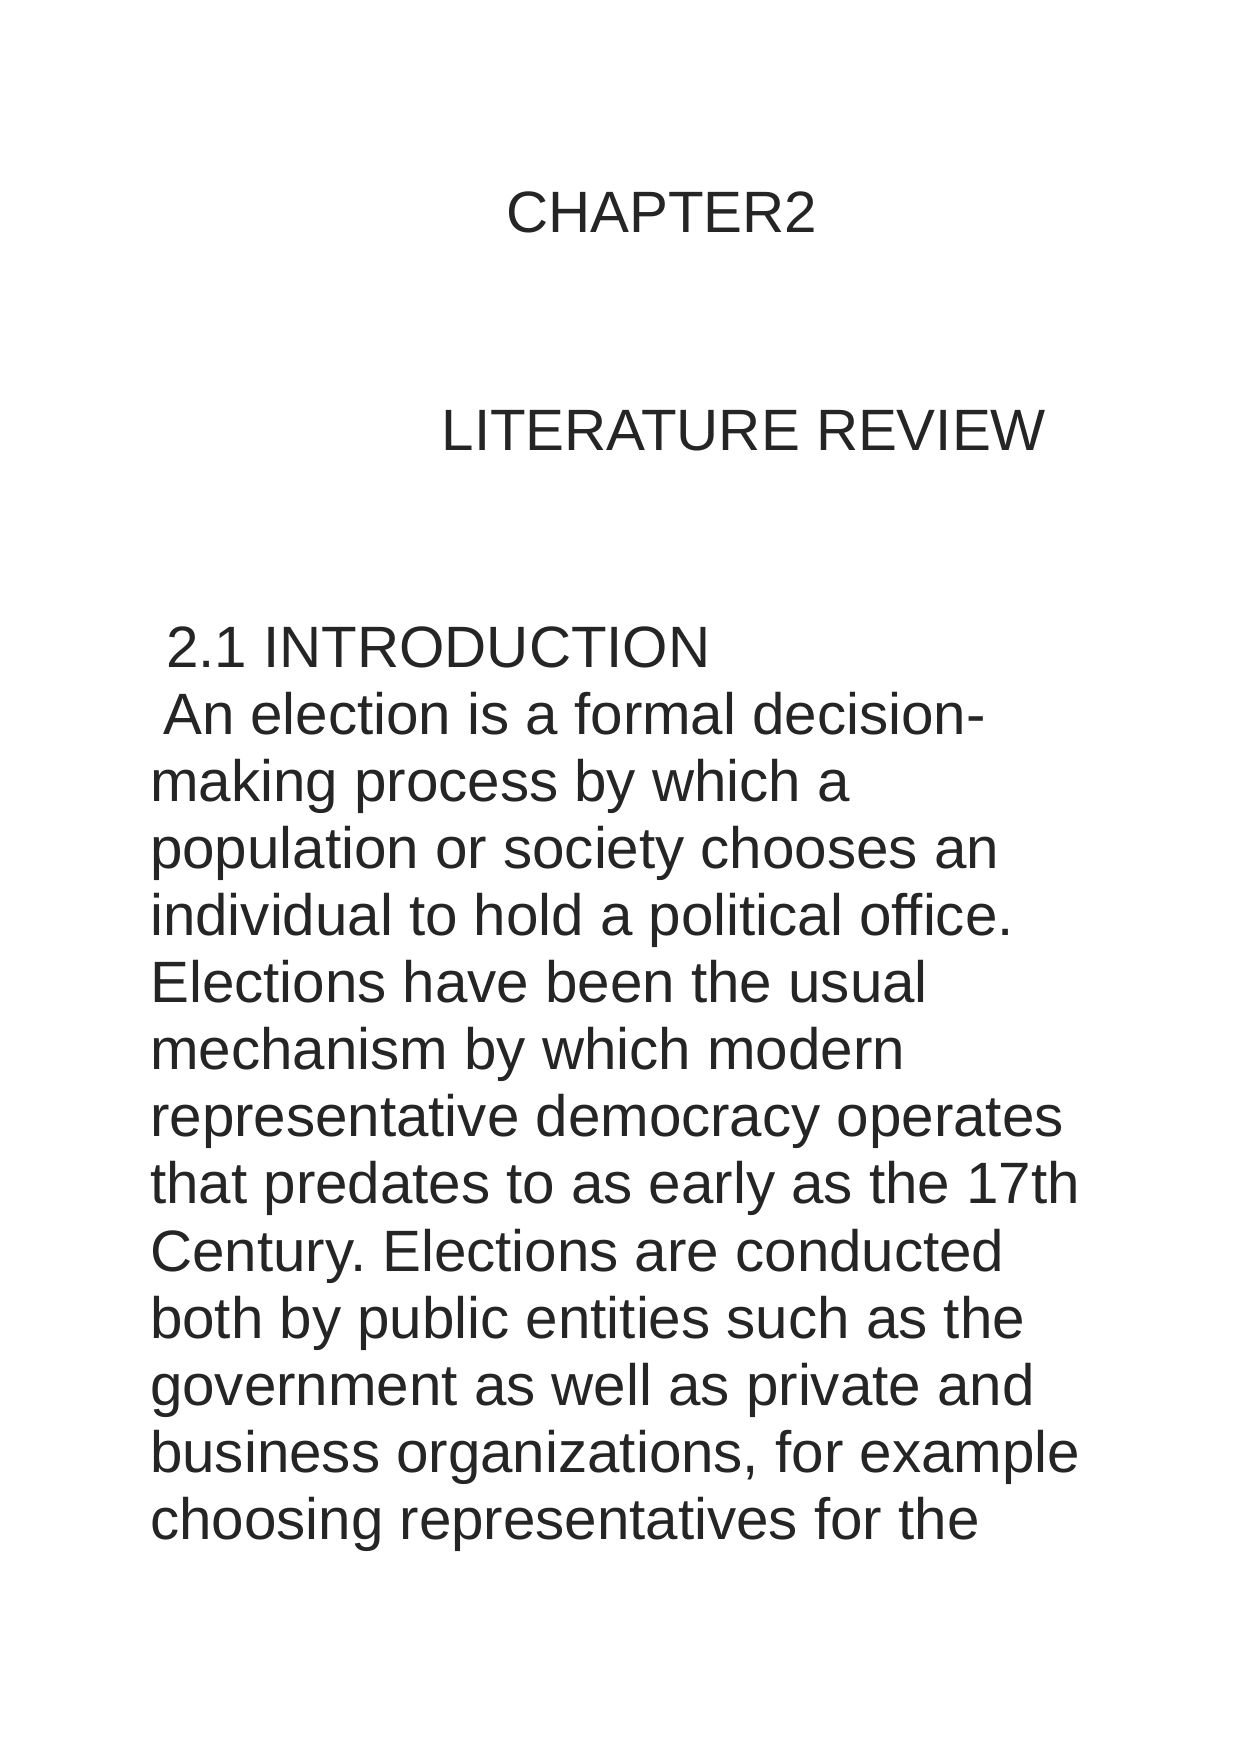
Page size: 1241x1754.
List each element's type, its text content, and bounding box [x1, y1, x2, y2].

text 2.1 INTRODUCTION [150, 619, 1090, 686]
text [150, 686, 1090, 1558]
text LITERATURE REVIEW [150, 401, 1090, 468]
text CHAPTER2 [150, 184, 1090, 251]
